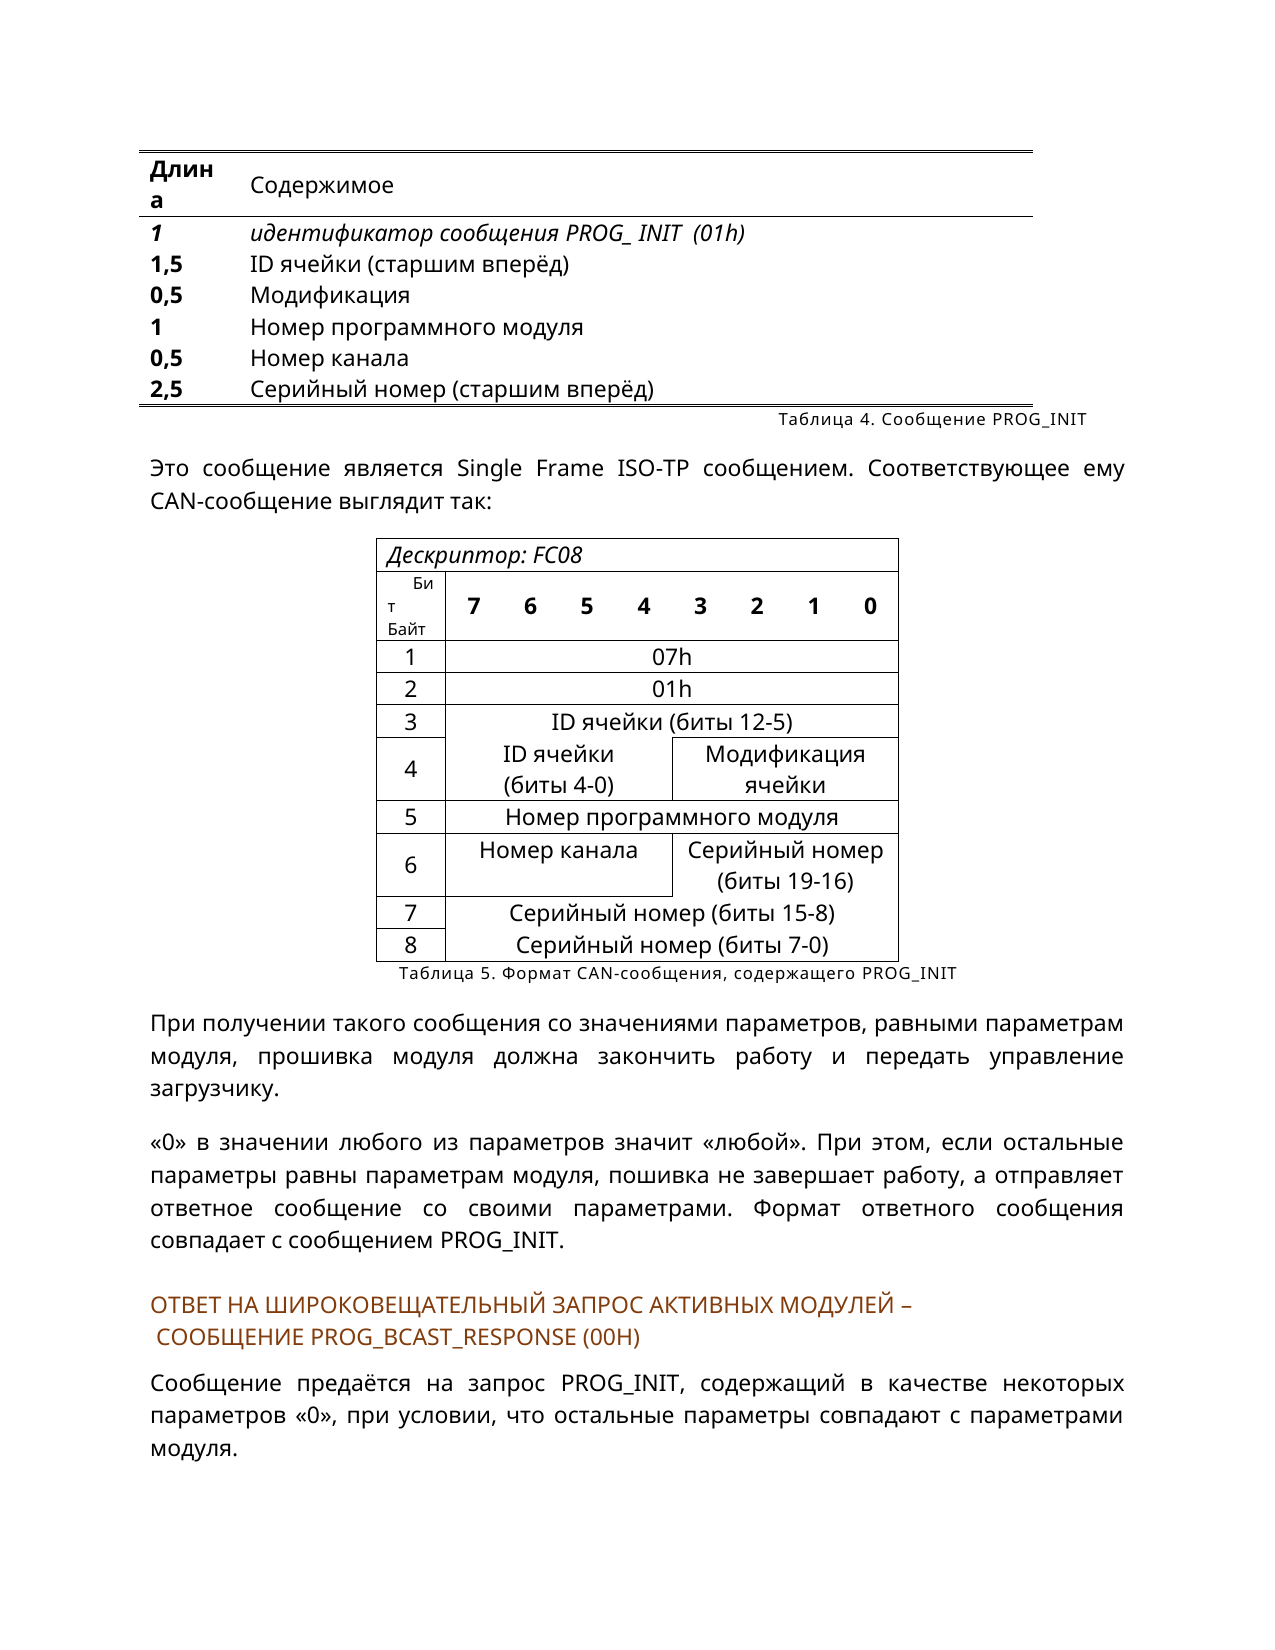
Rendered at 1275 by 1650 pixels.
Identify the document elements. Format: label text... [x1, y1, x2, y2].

table_cell Модификация [239, 279, 1033, 310]
table_header Содержимое [239, 153, 1033, 216]
table_cell 3 [377, 705, 445, 737]
table_cell 5 [377, 801, 445, 832]
table_cell 1,5 [139, 248, 238, 279]
text «0» в значении любого из параметров значит «любой». При этом, если остальные параметры равны параметрам модуля, пошивка не завершает работу, а отправляет ответное сообщение со своими параметрами. Формат ответного сообщения совпадает с сообщением PROG_INIT. [150, 1126, 1125, 1256]
table_cell 2 [729, 572, 785, 640]
table_cell Серийный номер (биты 19-16) [673, 834, 898, 896]
table_cell ID ячейки (биты 4-0) [446, 737, 672, 800]
table_header Длина [139, 153, 238, 216]
table_cell 7 [446, 572, 502, 640]
table_cell 01h [446, 673, 898, 704]
table_cell идентификатор сообщения PROG_ INIT (01h) [239, 217, 1033, 248]
table_cell 7 [377, 897, 445, 928]
table_cell Серийный номер (биты 15-8) [446, 896, 898, 928]
table_cell 8 [377, 929, 445, 961]
table_cell Бит Байт [377, 572, 445, 640]
table_cell Серийный номер (старшим вперёд) [239, 373, 1033, 404]
subtitle Ответ на широковещательный запрос активных модулей – сообщение PROG_BCAST_RESPONSE (00h) [150, 1288, 1125, 1353]
table_cell 1 [139, 217, 238, 248]
text Это сообщение является Single Frame ISO-TP сообщением. Соответствующее ему CAN-сообщение выглядит так: [150, 452, 1125, 516]
table_cell 3 [672, 572, 729, 640]
table_header Дескриптор: FC08 [377, 539, 898, 571]
table_cell 1 [139, 310, 238, 342]
table_cell 4 [615, 572, 672, 640]
table_cell 6 [502, 572, 559, 640]
table_cell 2 [377, 673, 445, 704]
table_cell 0,5 [139, 342, 238, 373]
table_cell 1 [377, 641, 445, 672]
text Сообщение предаётся на запрос PROG_INIT, содержащий в качестве некоторых параметров «0», при условии, что остальные параметры совпадают с параметрами модуля. [150, 1367, 1125, 1463]
text Таблица 4. Сообщение PROG_INIT [150, 407, 1087, 430]
table_cell 6 [377, 834, 445, 896]
table_cell 0,5 [139, 279, 238, 310]
table_cell 1 [785, 572, 842, 640]
table_cell ID ячейки (старшим вперёд) [239, 248, 1033, 279]
text При получении такого сообщения со значениями параметров, равными параметрам модуля, прошивка модуля должна закончить работу и передать управление загрузчику. [150, 1007, 1125, 1104]
table_cell 0 [842, 572, 898, 640]
table_cell 2,5 [139, 373, 238, 404]
table_cell Номер канала [239, 342, 1033, 373]
table_cell Серийный номер (биты 7-0) [446, 928, 898, 961]
table_cell 07h [446, 641, 898, 672]
table_cell Номер программного модуля [239, 310, 1033, 342]
table_cell Номер канала [446, 834, 672, 896]
table_cell Номер программного модуля [446, 801, 898, 832]
table_cell Модификация ячейки [673, 738, 898, 800]
table_cell 4 [377, 738, 445, 800]
table_cell ID ячейки (биты 12-5) [446, 705, 898, 737]
text Таблица 5. Формат CAN-сообщения, содержащего PROG_INIT [300, 962, 1087, 984]
table_cell 5 [559, 572, 615, 640]
